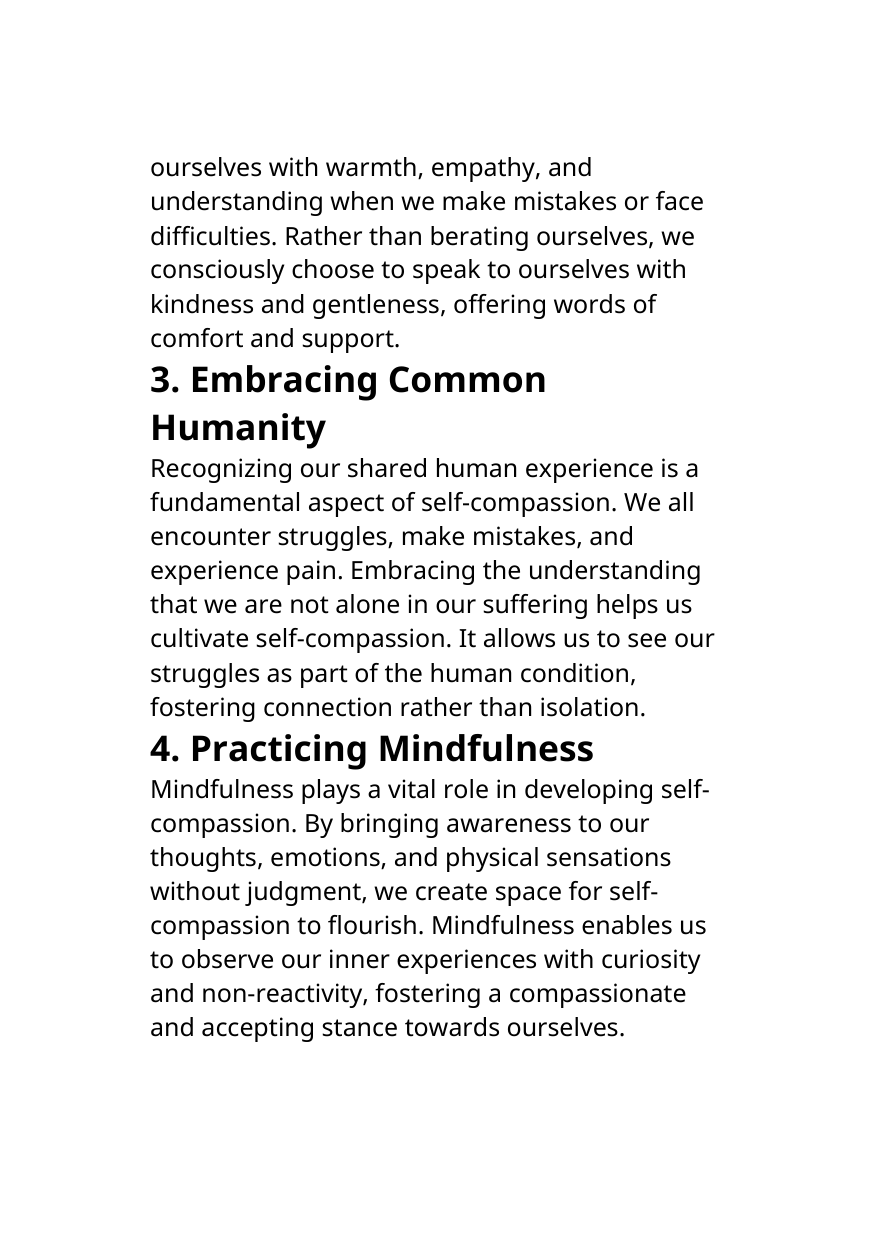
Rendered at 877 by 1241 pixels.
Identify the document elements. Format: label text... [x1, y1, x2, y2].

text Recognizing our shared human experience is a fundamental aspect of self-compassion. We all encounter struggles, make mistakes, and experience pain. Embracing the understanding that we are not alone in our suffering helps us cultivate self-compassion. It allows us to see our struggles as part of the human condition, fostering connection rather than isolation. [150, 451, 727, 723]
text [150, 150, 727, 354]
subtitle 4. Practicing Mindfulness [150, 723, 727, 772]
text Mindfulness plays a vital role in developing self-compassion. By bringing awareness to our thoughts, emotions, and physical sensations without judgment, we create space for self-compassion to flourish. Mindfulness enables us to observe our inner experiences with curiosity and non-reactivity, fostering a compassionate and accepting stance towards ourselves. [150, 772, 727, 1044]
subtitle 3. Embracing Common Humanity [150, 354, 727, 451]
